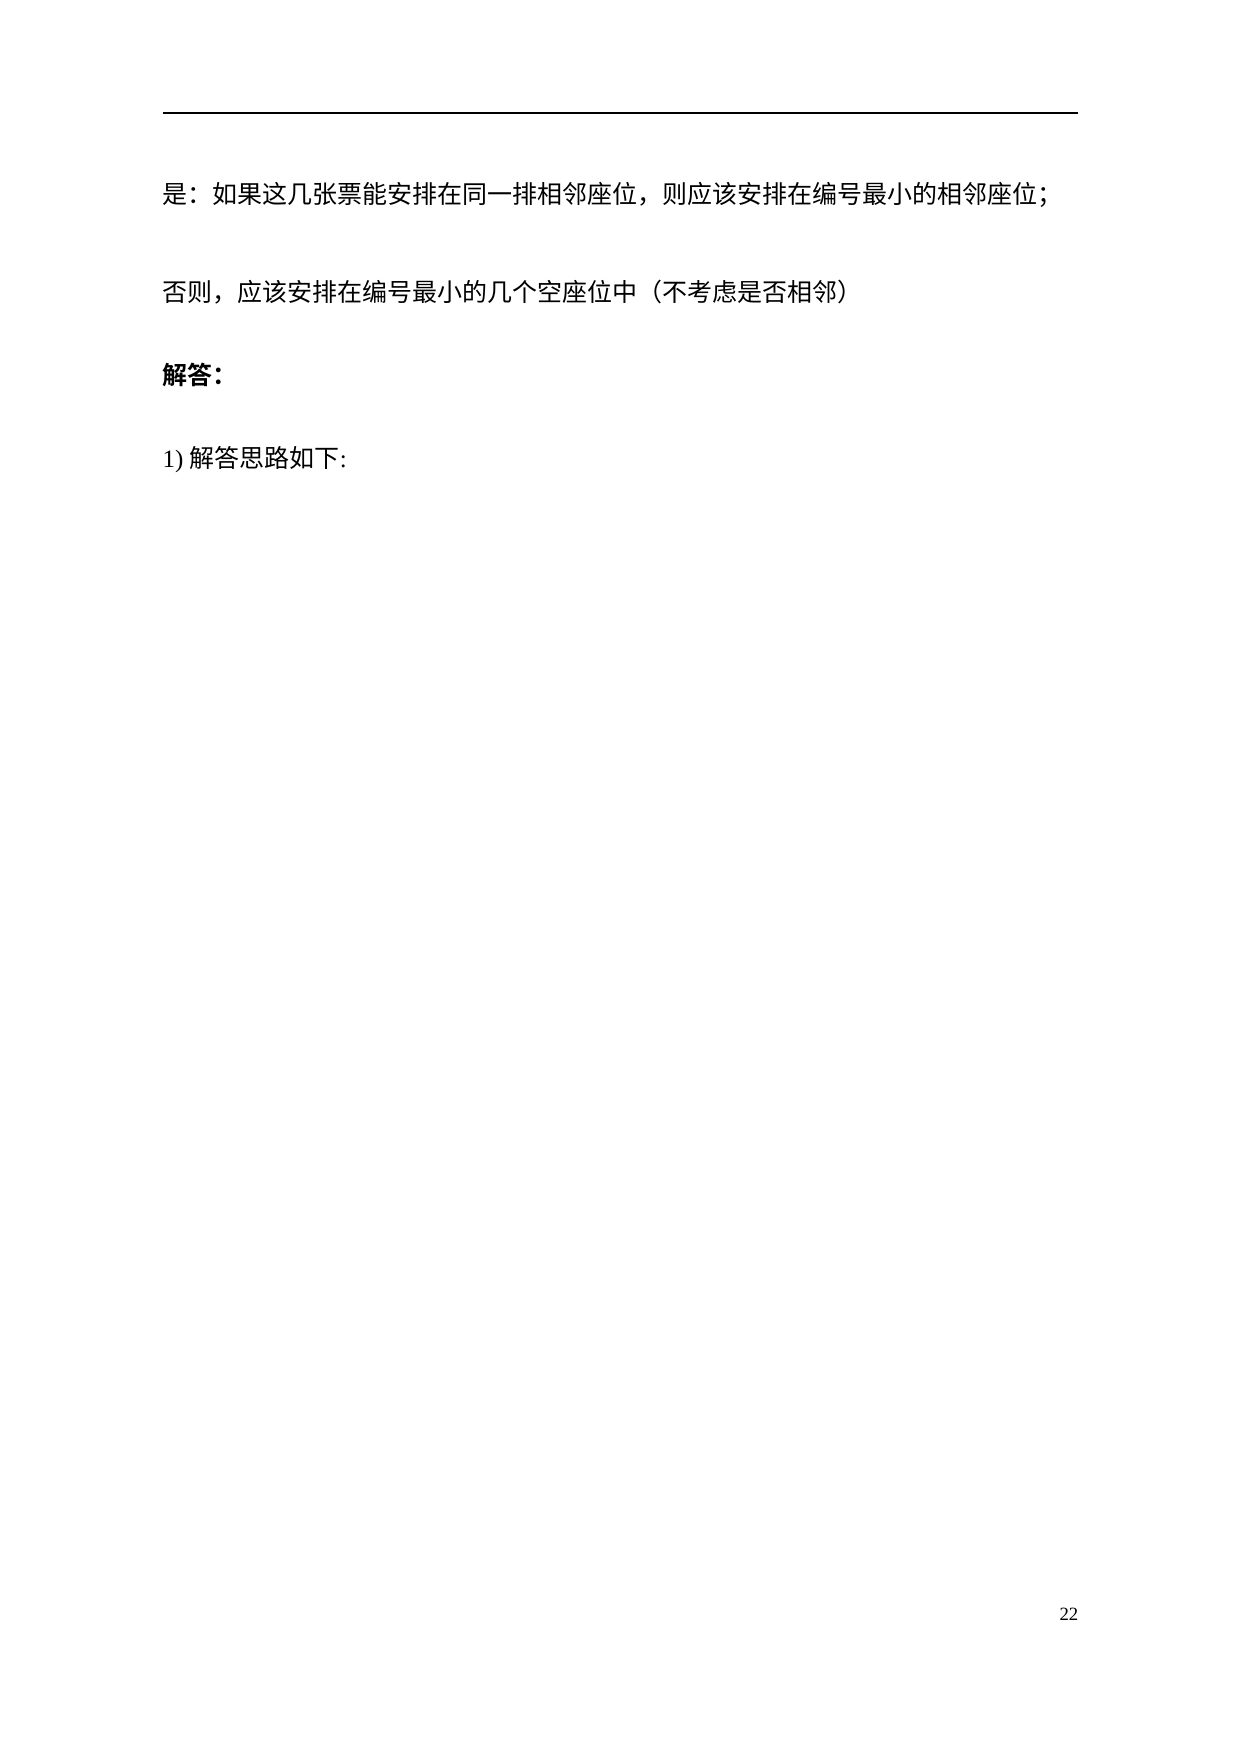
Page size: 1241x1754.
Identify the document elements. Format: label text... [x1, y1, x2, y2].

text 解答： [162, 341, 1078, 406]
list 解答思路如下: [162, 424, 1078, 489]
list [162, 160, 1078, 323]
